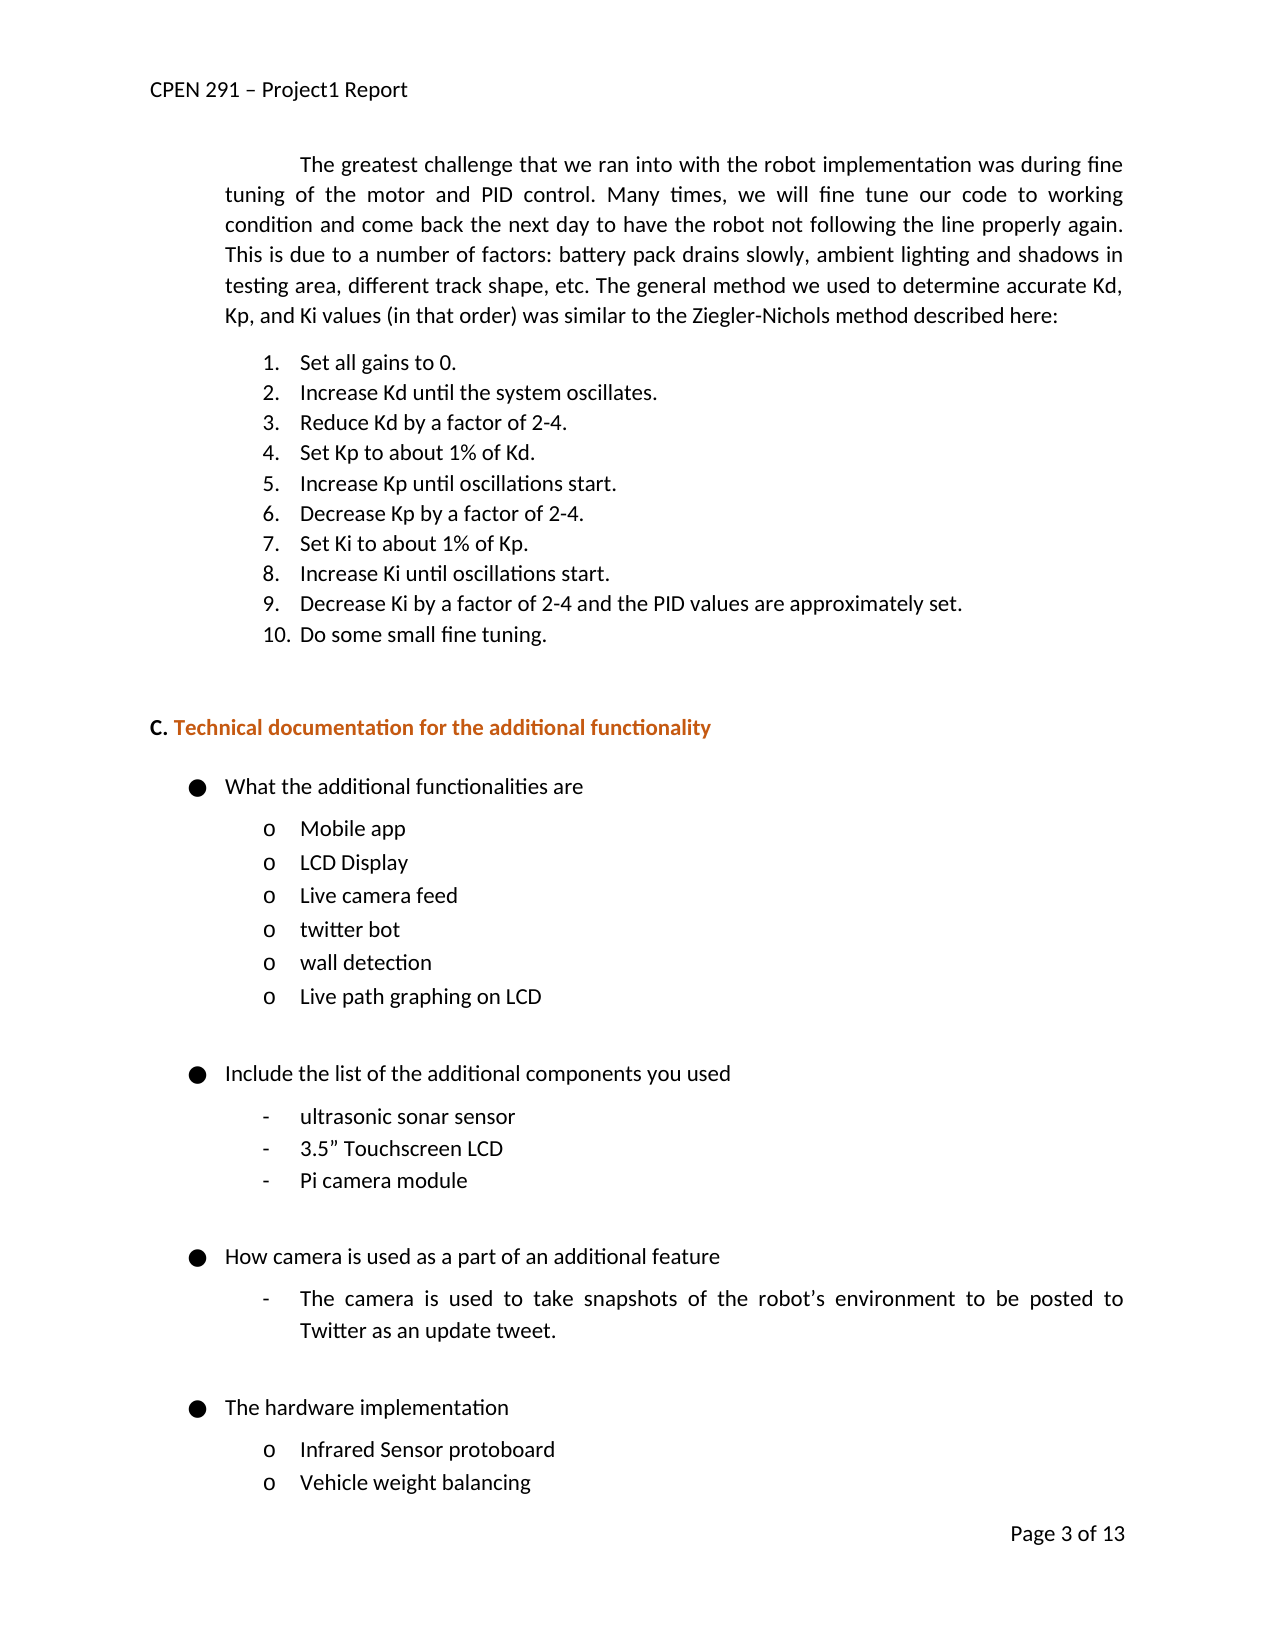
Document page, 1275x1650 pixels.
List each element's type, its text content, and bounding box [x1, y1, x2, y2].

list Decrease Ki by a factor of 2-4 and the PID values are approximately set. [262, 589, 1125, 618]
list Increase Kp until oscillations start. [262, 469, 1125, 497]
list The hardware implementation [187, 1381, 1125, 1428]
list twitter bot [262, 915, 1125, 944]
list Vehicle weight balancing [262, 1468, 1125, 1498]
text The greatest challenge that we ran into with the robot implementation was during fine tuning of the motor and PID control. Many times, we will fine tune our code to working condition and come back the next day to have the robot not following the line properly again. This is due to a number of factors: battery pack drains slowly, ambient lighting and shadows in testing area, different track shape, etc. The general method we used to determine accurate Kd, Kp, and Ki values (in that order) was similar to the Ziegler-Nichols method described here: [225, 150, 1125, 329]
list ultrasonic sonar sensor [262, 1102, 1125, 1130]
list Reduce Kd by a factor of 2-4. [262, 408, 1125, 436]
list Mobile app [262, 814, 1125, 843]
list The camera is used to take snapshots of the robot’s environment to be posted to Twitter as an update tweet. [262, 1284, 1125, 1345]
list Live path graphing on LCD [262, 982, 1125, 1011]
list LCD Display [262, 848, 1125, 877]
list Increase Kd until the system oscillates. [262, 378, 1125, 406]
list Live camera feed [262, 881, 1125, 911]
list Infrared Sensor protoboard [262, 1435, 1125, 1464]
list Increase Ki until oscillations start. [262, 559, 1125, 587]
list Set all gains to 0. [262, 348, 1125, 376]
text C. Technical documentation for the additional functionality [150, 713, 1125, 742]
list Decrease Kp by a factor of 2-4. [262, 499, 1125, 527]
list 3.5” Touchscreen LCD [262, 1134, 1125, 1162]
list Set Ki to about 1% of Kp. [262, 529, 1125, 557]
list Do some small fine tuning. [262, 620, 1125, 648]
list Pi camera module [262, 1166, 1125, 1194]
list Include the list of the additional components you used [187, 1048, 1125, 1095]
list Set Kp to about 1% of Kd. [262, 438, 1125, 467]
list How camera is used as a part of an additional feature [187, 1231, 1125, 1277]
list wall detection [262, 948, 1125, 978]
list What the additional functionalities are [187, 760, 1125, 807]
